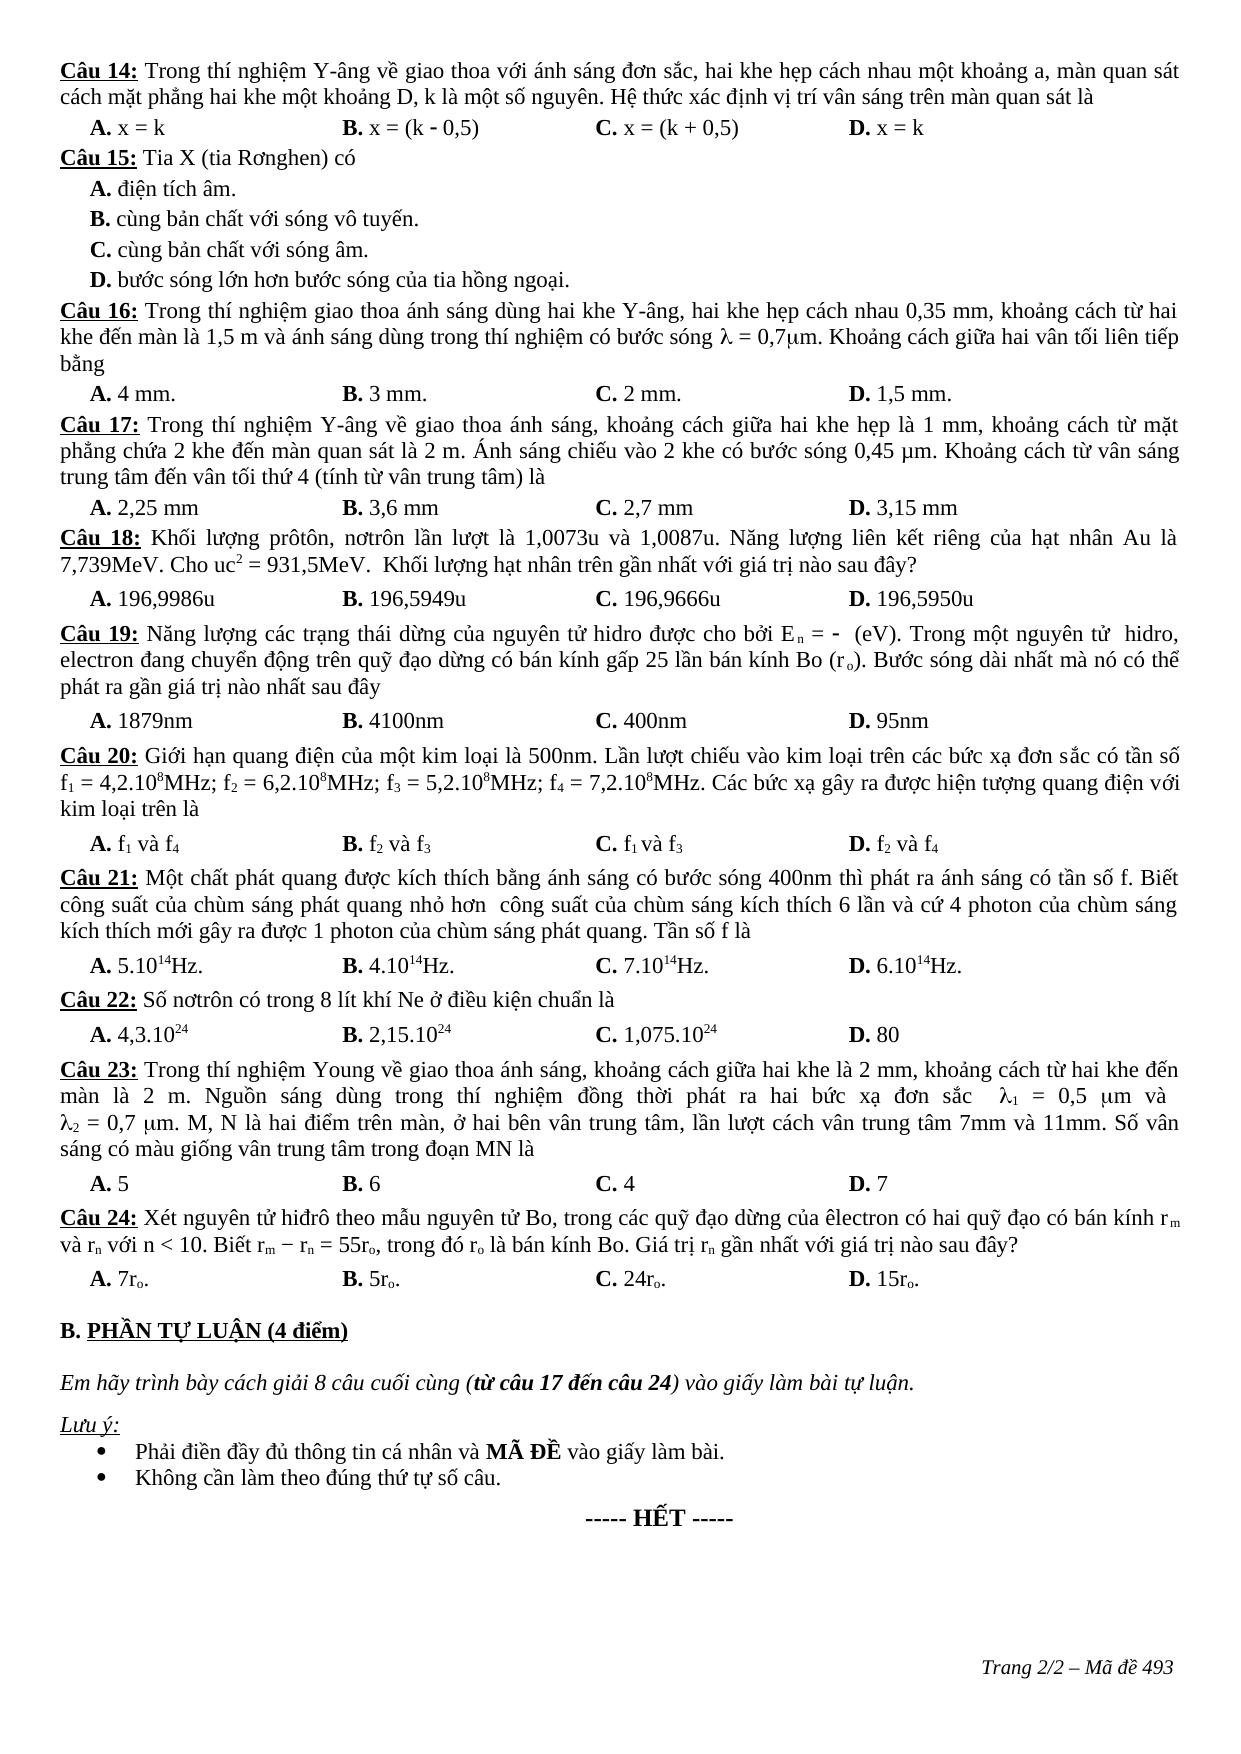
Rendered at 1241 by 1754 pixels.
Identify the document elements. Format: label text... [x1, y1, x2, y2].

text A. 7ro. B. 5ro. C. 24ro. D. 15ro. [60, 1265, 1180, 1292]
text Câu 23: Trong thí nghiệm Young về giao thoa ánh sáng, khoảng cách giữa hai khe là 2 mm, khoảng cách từ hai khe đến màn là 2 m. Nguồn sáng dùng trong thí nghiệm đồng thời phát ra hai bức xạ đơn sắc 1 = 0,5 m và 2 = 0,7 m. M, N là hai điểm trên màn, ở hai bên vân trung tâm, lần lượt cách vân trung tâm 7mm và 11mm. Số vân sáng có màu giống vân trung tâm trong đoạn MN là [60, 1056, 1180, 1161]
text Câu 16: Trong thí nghiệm giao thoa ánh sáng dùng hai khe Y-âng, hai khe hẹp cách nhau 0,35 mm, khoảng cách từ hai khe đến màn là 1,5 m và ánh sáng dùng trong thí nghiệm có bước sóng = 0,7m. Khoảng cách giữa hai vân tối liên tiếp bằng [60, 297, 1180, 376]
text A. f1 và f4 B. f2 và f3 C. f1 và f3 D. f2 và f4 [60, 830, 1180, 856]
text A. 5.1014Hz. B. 4.1014Hz. C. 7.1014Hz. D. 6.1014Hz. [60, 952, 1180, 978]
text Câu 14: Trong thí nghiệm Y-âng về giao thoa với ánh sáng đơn sắc, hai khe hẹp cách nhau một khoảng a, màn quan sát cách mặt phẳng hai khe một khoảng D, k là một số nguyên. Hệ thức xác định vị trí vân sáng trên màn quan sát là [60, 57, 1180, 110]
text A. 4,3.1024 B. 2,15.1024 C. 1,075.1024 D. 80 [60, 1021, 1180, 1047]
text A. 2,25 mm B. 3,6 mm C. 2,7 mm D. 3,15 mm [60, 494, 1180, 520]
text Em hãy trình bày cách giải 8 câu cuối cùng (từ câu 17 đến câu 24) vào giấy làm bài tự luận. [60, 1369, 1180, 1395]
text C. cùng bản chất với sóng âm. [60, 236, 1180, 262]
text D. bước sóng lớn hơn bước sóng của tia hồng ngoại. [60, 266, 1180, 293]
text Lưu ý: [60, 1411, 1180, 1438]
text A. 4 mm. B. 3 mm. C. 2 mm. D. 1,5 mm. [60, 380, 1180, 407]
text Câu 20: Giới hạn quang điện của một kim loại là 500nm. Lần lượt chiếu vào kim loại trên các bức xạ đơn sắc có tần số f1 = 4,2.108MHz; f2 = 6,2.108MHz; f3 = 5,2.108MHz; f4 = 7,2.108MHz. Các bức xạ gây ra được hiện tượng quang điện với kim loại trên là [60, 742, 1180, 821]
text B. cùng bản chất với sóng vô tuyến. [60, 205, 1180, 232]
text A. 1879nm B. 4100nm C. 400nm D. 95nm [60, 708, 1180, 734]
text Câu 15: Tia X (tia Rơnghen) có [60, 144, 1180, 171]
text Câu 21: Một chất phát quang được kích thích bằng ánh sáng có bước sóng 400nm thì phát ra ánh sáng có tần số f. Biết công suất của chùm sáng phát quang nhỏ hơn công suất của chùm sáng kích thích 6 lần và cứ 4 photon của chùm sáng kích thích mới gây ra được 1 photon của chùm sáng phát quang. Tần số f là [60, 864, 1180, 943]
text Câu 17: Trong thí nghiệm Y-âng về giao thoa ánh sáng, khoảng cách giữa hai khe hẹp là 1 mm, khoảng cách từ mặt phẳng chứa 2 khe đến màn quan sát là 2 m. Ánh sáng chiếu vào 2 khe có bước sóng 0,45 µm. Khoảng cách từ vân sáng trung tâm đến vân tối thứ 4 (tính từ vân trung tâm) là [60, 411, 1180, 490]
text A. điện tích âm. [60, 175, 1180, 201]
text Câu 19: Năng lượng các trạng thái dừng của nguyên tử hidro được cho bởi En = (eV). Trong một nguyên tử hidro, electron đang chuyển động trên quỹ đạo dừng có bán kính gấp 25 lần bán kính Bo (ro). Bước sóng dài nhất mà nó có thể phát ra gần giá trị nào nhất sau đây [60, 620, 1180, 699]
text Câu 24: Xét nguyên tử hiđrô theo mẫu nguyên tử Bo, trong các quỹ đạo dừng của êlectron có hai quỹ đạo có bán kính rm và rn với n < 10. Biết rm − rn = 55ro, trong đó ro là bán kính Bo. Giá trị rn gần nhất với giá trị nào sau đây? [60, 1204, 1180, 1257]
list Không cần làm theo đúng thứ tự số câu. [97, 1464, 1180, 1490]
text A. x = k B. x = (k 0,5) C. x = (k + 0,5) D. x = k [60, 114, 1180, 140]
text Câu 22: Số nơtrôn có trong 8 lít khí Ne ở điều kiện chuẩn là [60, 986, 1180, 1013]
text Câu 18: Khối lượng prôtôn, nơtrôn lần lượt là 1,0073u và 1,0087u. Năng lượng liên kết riêng của hạt nhân Au là 7,739MeV. Cho uc2 = 931,5MeV. Khối lượng hạt nhân trên gần nhất với giá trị nào sau đây? [60, 524, 1180, 577]
text ----- HẾT ----- [60, 1503, 1180, 1532]
list Phải điền đầy đủ thông tin cá nhân và MÃ ĐỀ vào giấy làm bài. [97, 1438, 1180, 1464]
text A. 5 B. 6 C. 4 D. 7 [60, 1169, 1180, 1196]
text A. 196,9986u B. 196,5949u C. 196,9666u D. 196,5950u [60, 586, 1180, 612]
text B. PHẦN TỰ LUẬN (4 điểm) [60, 1317, 1180, 1343]
